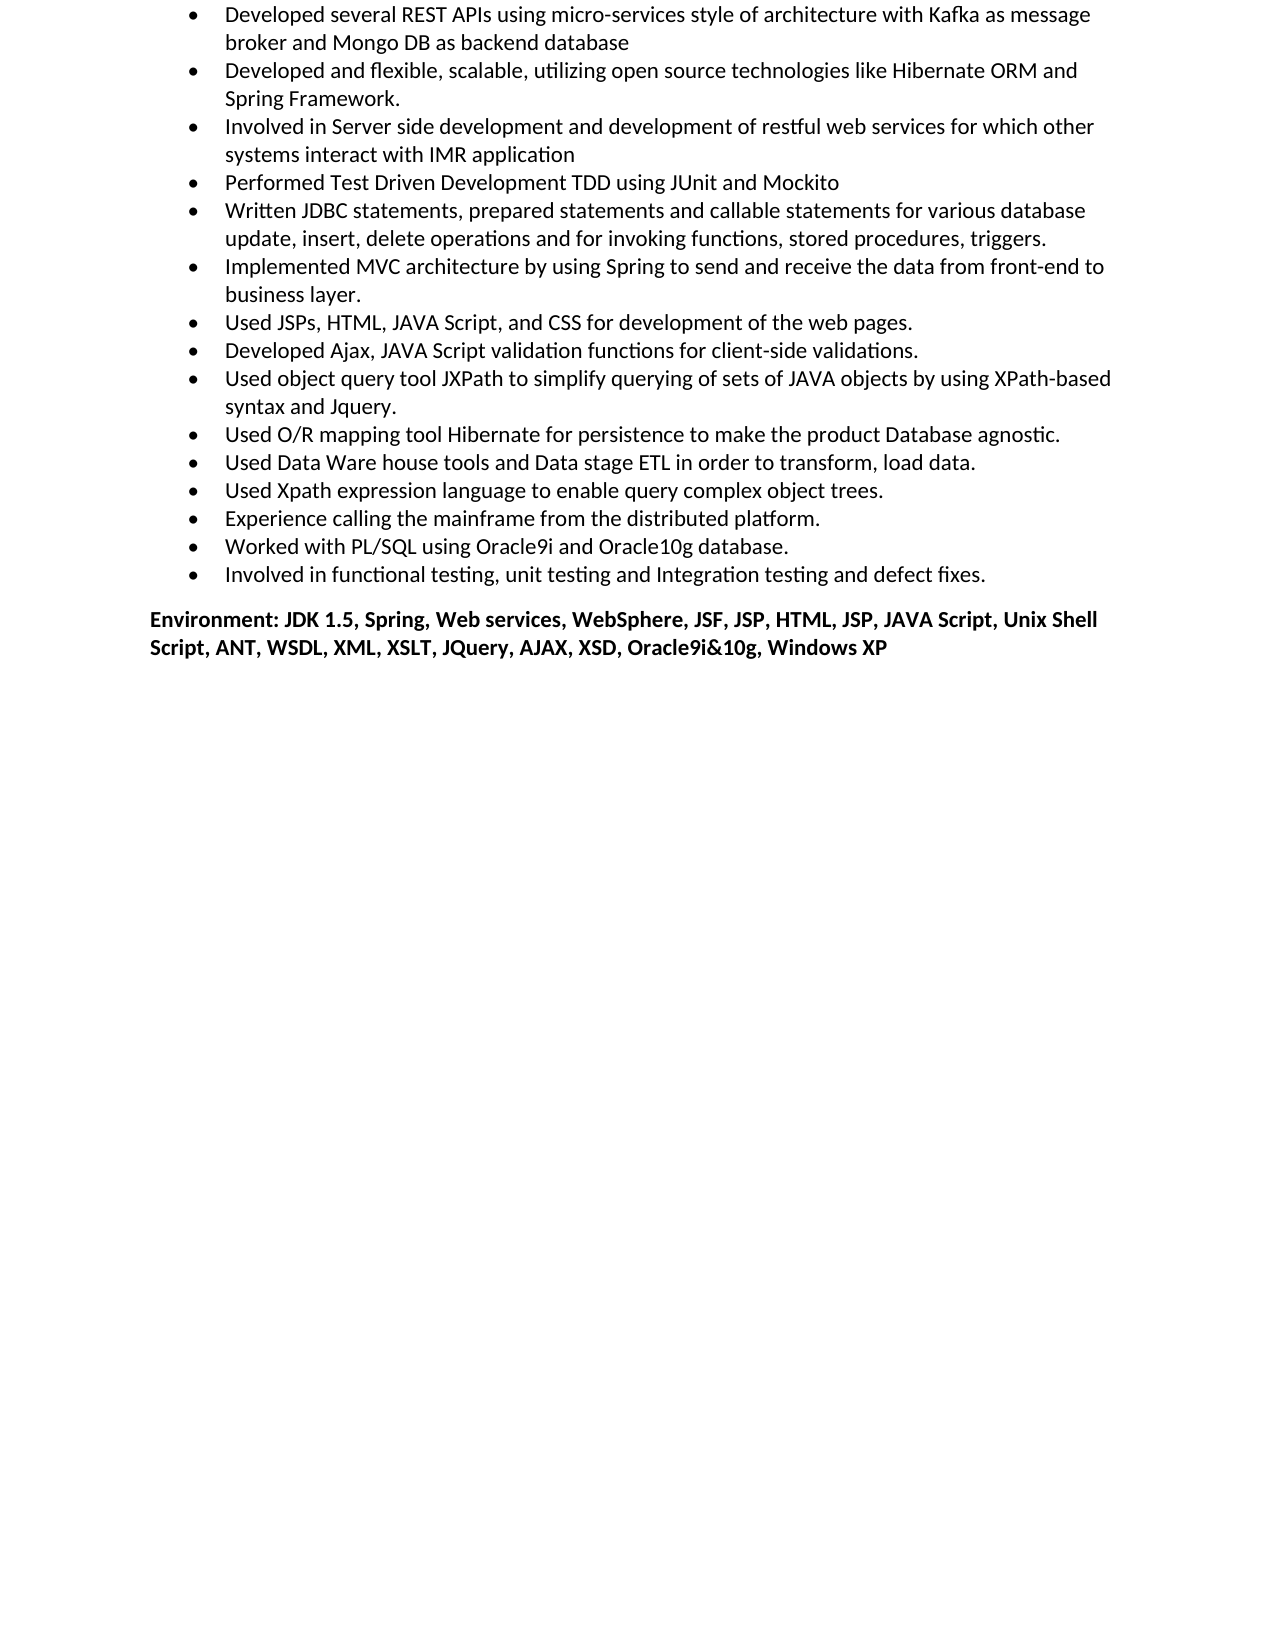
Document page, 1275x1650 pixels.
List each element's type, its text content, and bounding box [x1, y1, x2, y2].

list Used object query tool JXPath to simplify querying of sets of JAVA objects by using XPath-based syntax and Jquery. [187, 364, 1125, 420]
list Developed Ajax, JAVA Script validation functions for client-side validations. [187, 336, 1125, 364]
list Used Data Ware house tools and Data stage ETL in order to transform, load data. [187, 448, 1125, 476]
list Experience calling the mainframe from the distributed platform. [187, 504, 1125, 532]
list Developed and flexible, scalable, utilizing open source technologies like Hibernate ORM and Spring Framework. [187, 56, 1125, 112]
list Written JDBC statements, prepared statements and callable statements for various database update, insert, delete operations and for invoking functions, stored procedures, triggers. [187, 196, 1125, 252]
list Worked with PL/SQL using Oracle9i and Oracle10g database. [187, 532, 1125, 560]
list Used Xpath expression language to enable query complex object trees. [187, 476, 1125, 504]
list Used O/R mapping tool Hibernate for persistence to make the product Database agnostic. [187, 420, 1125, 448]
list Developed several REST APIs using micro-services style of architecture with Kafka as message broker and Mongo DB as backend database [187, 0, 1125, 56]
text Environment: JDK 1.5, Spring, Web services, WebSphere, JSF, JSP, HTML, JSP, JAVA Script, Unix Shell Script, ANT, WSDL, XML, XSLT, JQuery, AJAX, XSD, Oracle9i&10g, Windows XP [150, 605, 1125, 661]
list Performed Test Driven Development TDD using JUnit and Mockito [187, 168, 1125, 196]
list Implemented MVC architecture by using Spring to send and receive the data from front-end to business layer. [187, 252, 1125, 308]
list Used JSPs, HTML, JAVA Script, and CSS for development of the web pages. [187, 308, 1125, 336]
list Involved in Server side development and development of restful web services for which other systems interact with IMR application [187, 112, 1125, 168]
list Involved in functional testing, unit testing and Integration testing and defect fixes. [187, 560, 1125, 588]
